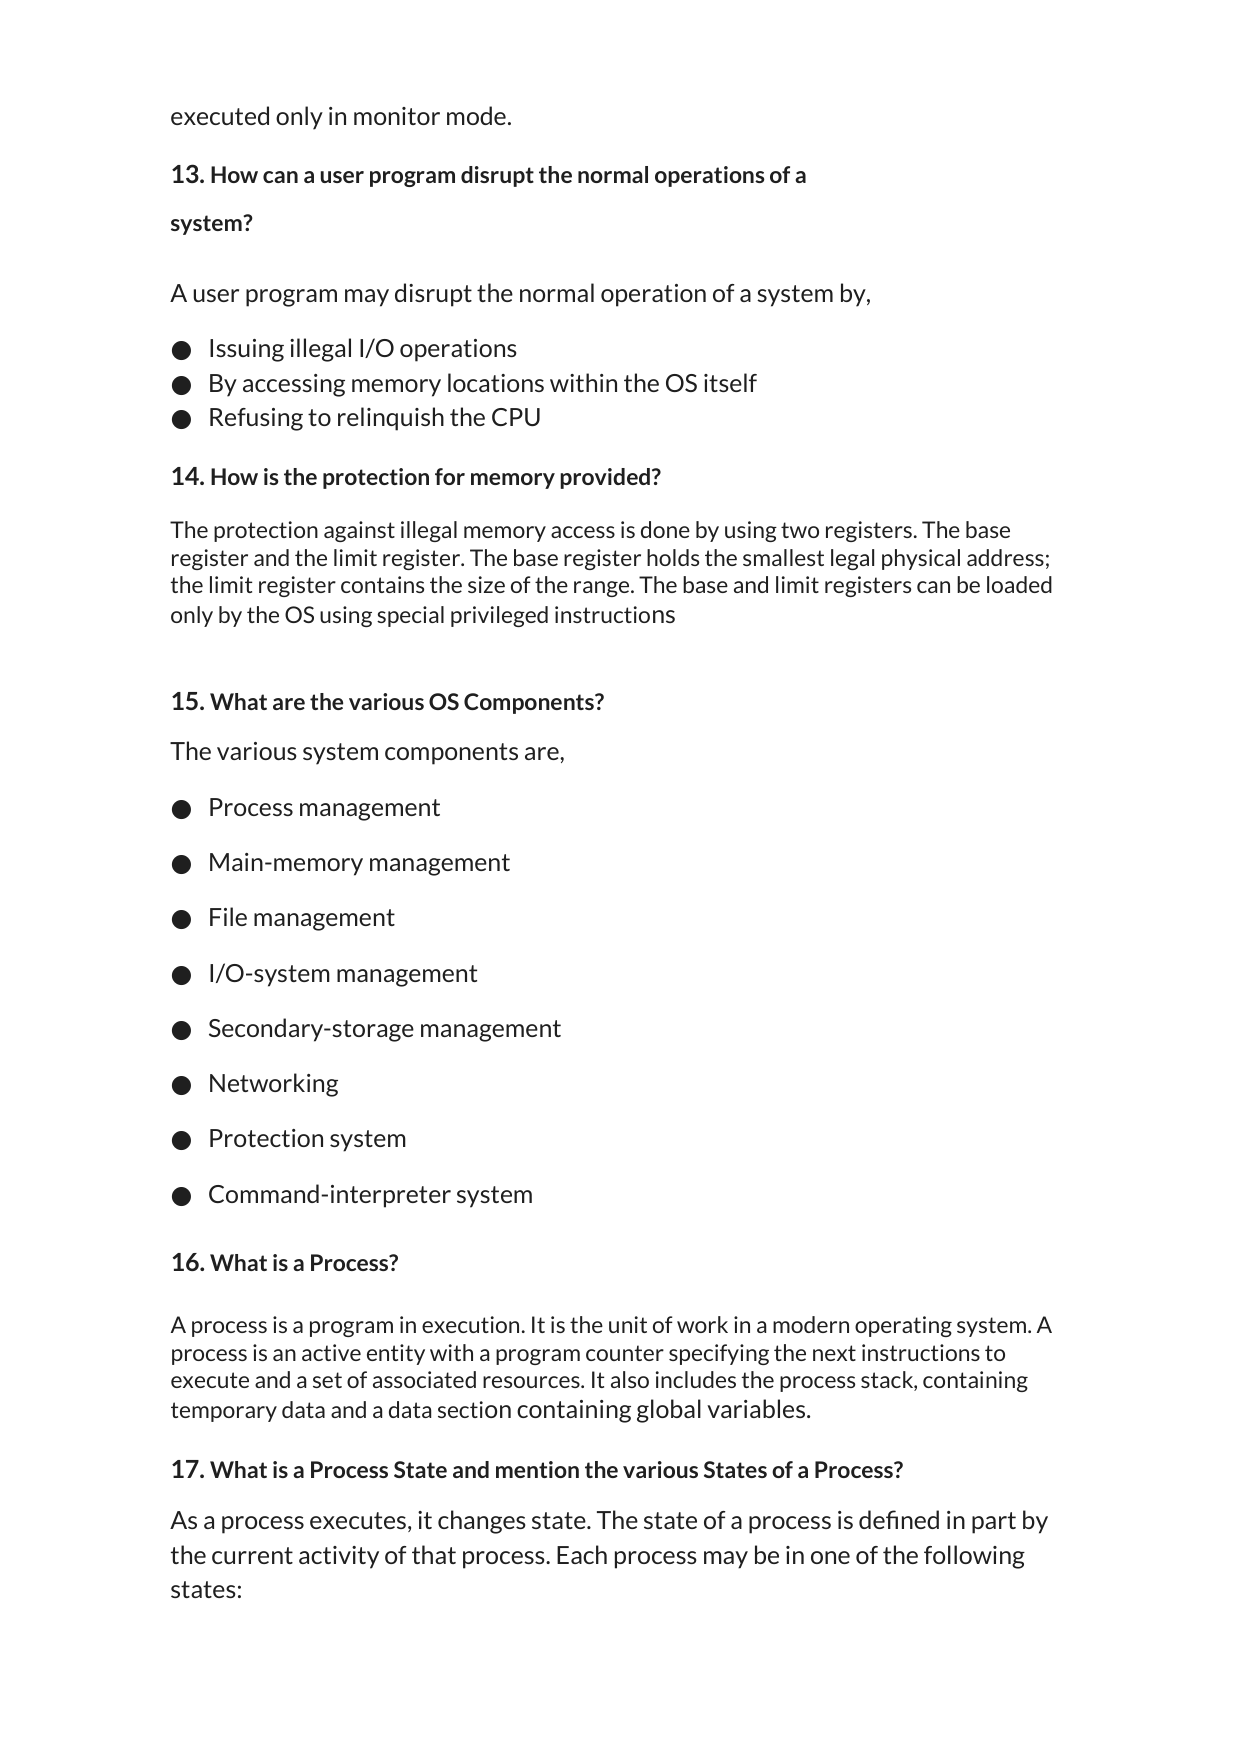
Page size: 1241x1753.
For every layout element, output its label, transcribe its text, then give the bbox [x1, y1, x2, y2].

text A process is a program in execution. It is the unit of work in a modern operating system. A process is an active entity with a program counter specifying the next instructions to execute and a set of associated resources. It also includes the process stack, containing temporary data and a data section containing global variables. [170, 1311, 1059, 1424]
subtitle 14. How is the protection for memory provided? [170, 461, 1059, 491]
subtitle 13. How can a user program disrupt the normal operations of a system? [170, 158, 856, 236]
subtitle 16. What is a Process? [170, 1247, 1059, 1277]
text A user program may disrupt the normal operation of a system by, [170, 277, 1059, 307]
list Secondary-storage management [170, 1013, 1059, 1043]
subtitle 15. What are the various OS Components? [170, 685, 1059, 715]
subtitle 17. What is a Process State and mention the various States of a Process? [170, 1454, 1059, 1484]
list Process management [170, 791, 1059, 821]
list Protection system [170, 1123, 1059, 1153]
list Refusing to relinquish the CPU [170, 402, 1059, 432]
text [170, 101, 1059, 131]
list By accessing memory locations within the OS itself [170, 367, 1059, 397]
list Command-interpreter system [170, 1178, 1059, 1208]
list File management [170, 902, 1059, 932]
list Main-memory management [170, 847, 1059, 877]
text The protection against illegal memory access is done by using two registers. The base register and the limit register. The base register holds the smallest legal physical address; the limit register contains the size of the range. The base and limit registers can be loaded only by the OS using special privileged instructions [170, 516, 1059, 628]
text As a process executes, it changes state. The state of a process is defined in part by the current activity of that process. Each process may be in one of the following states: [170, 1505, 1059, 1604]
list Networking [170, 1068, 1059, 1098]
list Issuing illegal I/O operations [170, 333, 1059, 363]
list I/O-system management [170, 957, 1059, 987]
text The various system components are, [170, 736, 1059, 766]
